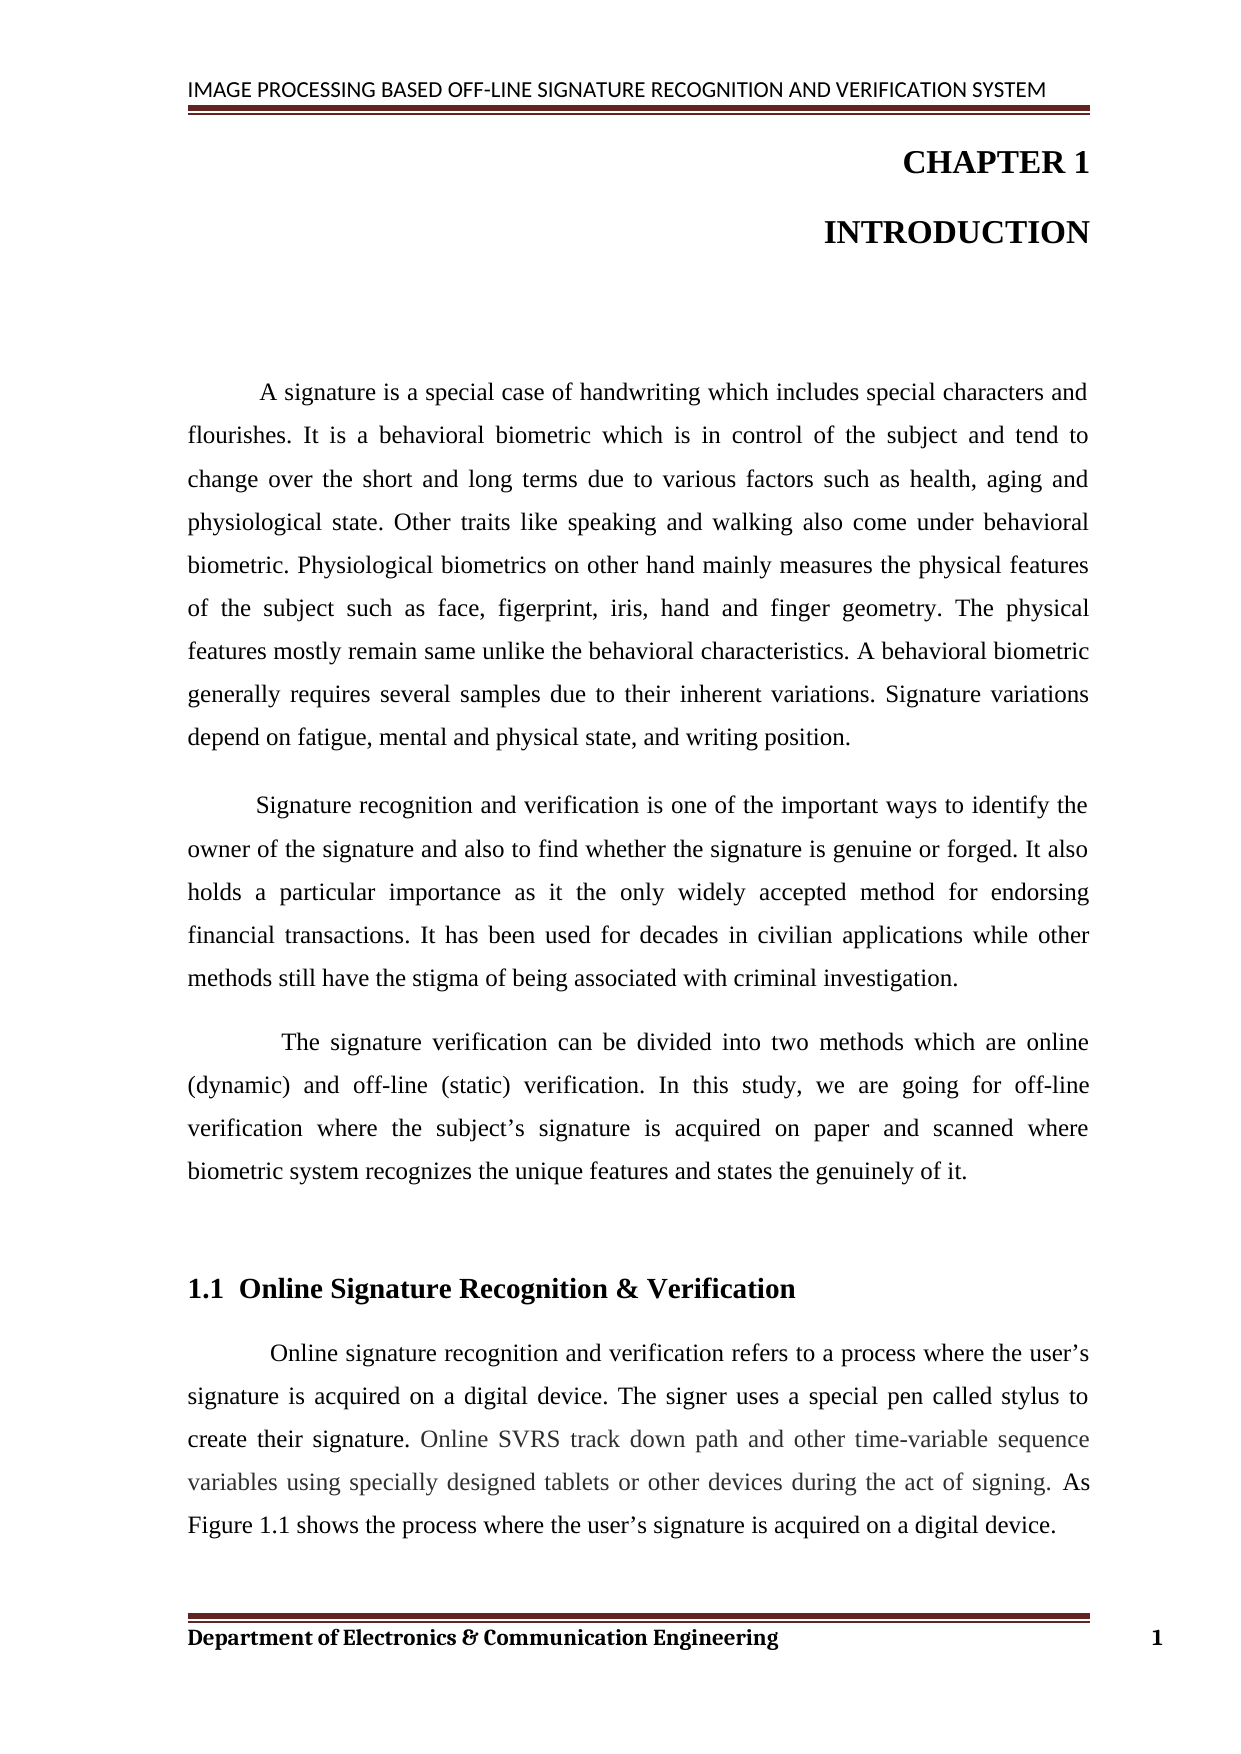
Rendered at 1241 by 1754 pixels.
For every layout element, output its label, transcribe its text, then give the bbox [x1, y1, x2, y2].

text Signature recognition and verification is one of the important ways to identify the owner of the signature and also to find whether the signature is genuine or forged. It also holds a particular importance as it the only widely accepted method for endorsing financial transactions. It has been used for decades in civilian applications while other methods still have the stigma of being associated with criminal investigation. [187, 791, 1090, 992]
text The signature verification can be divided into two methods which are online (dynamic) and off-line (static) verification. In this study, we are going for off-line verification where the subject’s signature is acquired on paper and scanned where biometric system recognizes the unique features and states the genuinely of it. [187, 1027, 1090, 1185]
text CHAPTER 1 [187, 142, 1090, 181]
list Online Signature Recognition & Verification [187, 1271, 1090, 1304]
text Online signature recognition and verification refers to a process where the user’s signature is acquired on a digital device. The signer uses a special pen called stylus to create their signature. Online SVRS track down path and other time-variable sequence variables using specially designed tablets or other devices during the act of signing. As Figure 1.1 shows the process where the user’s signature is acquired on a digital device. [187, 1338, 1090, 1539]
text INTRODUCTION [187, 212, 1090, 251]
text A signature is a special case of handwriting which includes special characters and flourishes. It is a behavioral biometric which is in control of the subject and tend to change over the short and long terms due to various factors such as health, aging and physiological state. Other traits like speaking and walking also come under behavioral biometric. Physiological biometrics on other hand mainly measures the physical features of the subject such as face, figerprint, iris, hand and finger geometry. The physical features mostly remain same unlike the behavioral characteristics. A behavioral biometric generally requires several samples due to their inherent variations. Signature variations depend on fatigue, mental and physical state, and writing position. [187, 377, 1090, 751]
